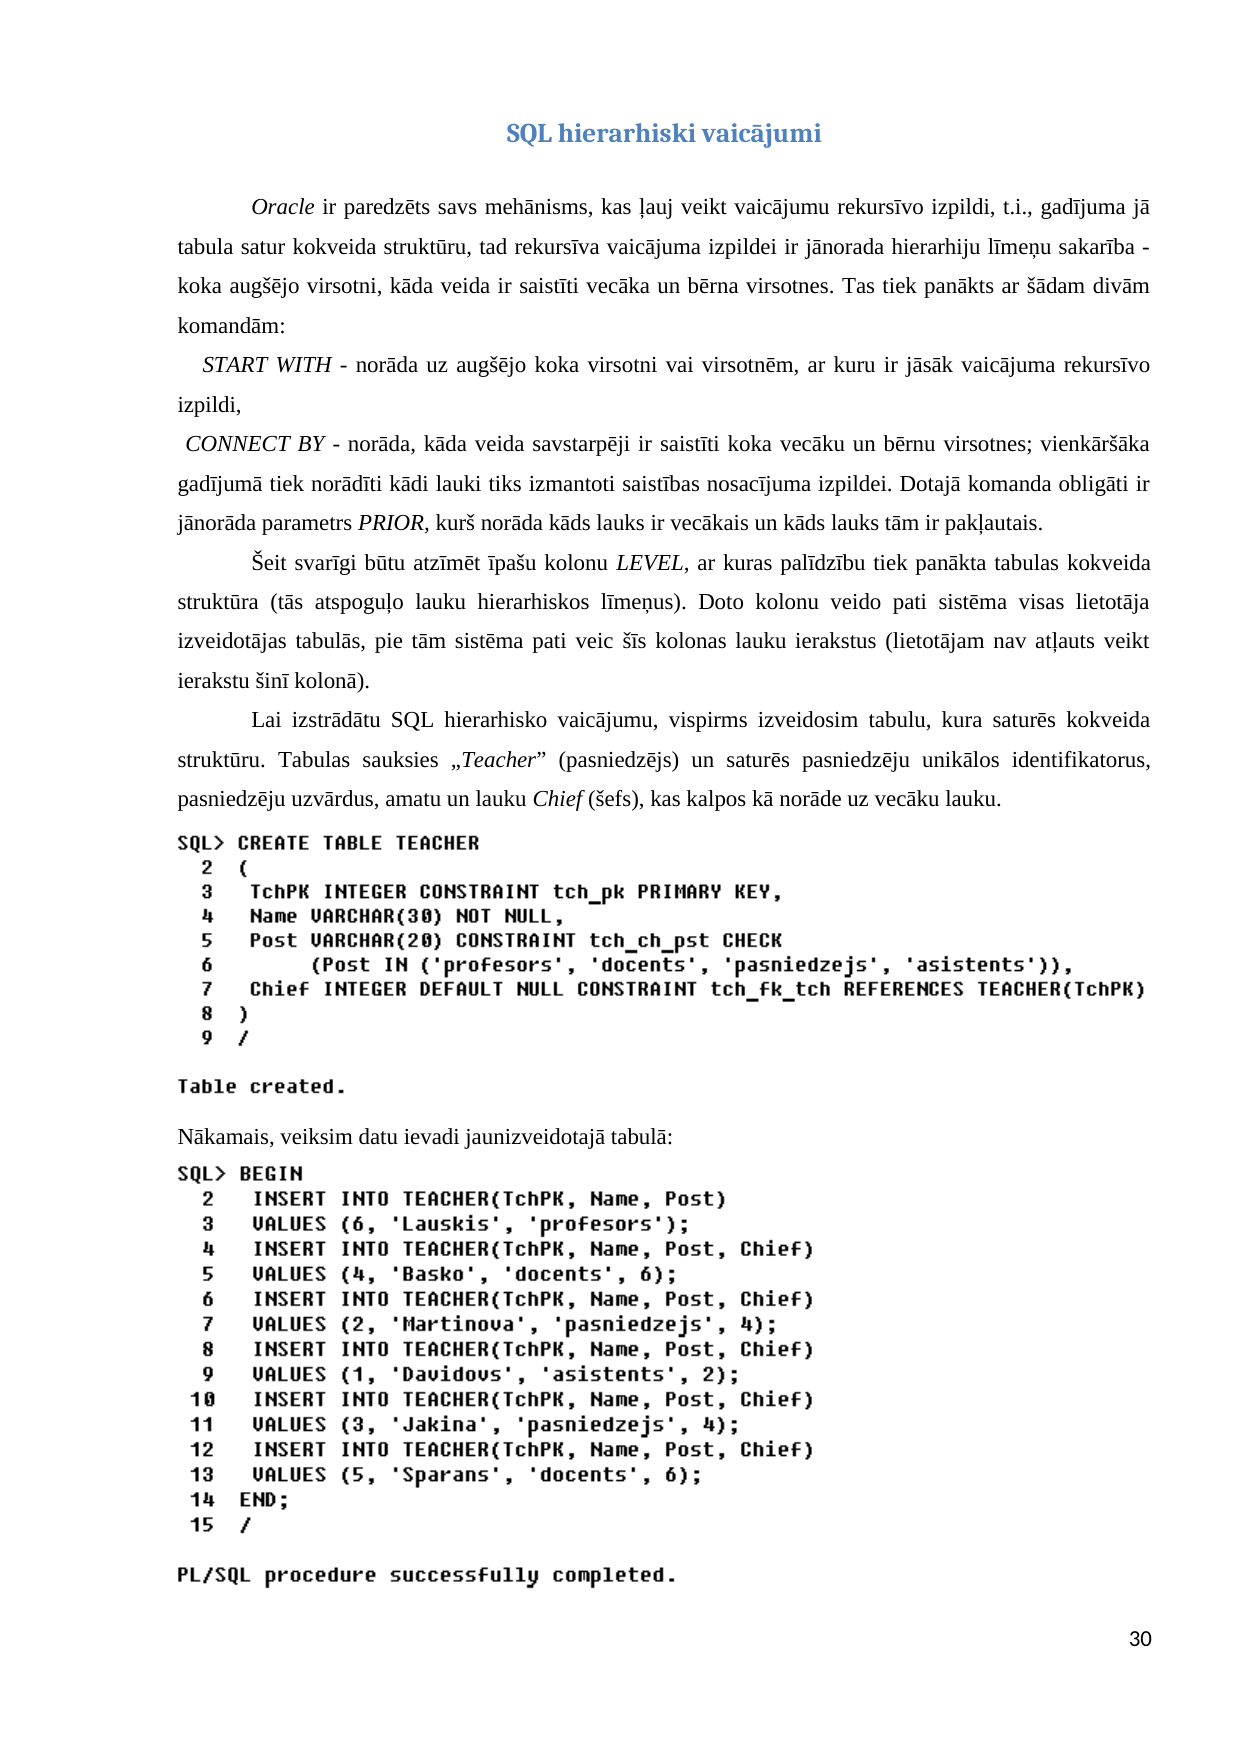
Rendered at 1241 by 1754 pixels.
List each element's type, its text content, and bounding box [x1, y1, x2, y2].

text Šeit svarīgi būtu atzīmēt īpašu kolonu LEVEL, ar kuras palīdzību tiek panākta tabulas kokveida struktūra (tās atspoguļo lauku hierarhiskos līmeņus). Doto kolonu veido pati sistēma visas lietotāja izveidotājas tabulās, pie tām sistēma pati veic šīs kolonas lauku ierakstus (lietotājam nav atļauts veikt ierakstu šinī kolonā). [177, 549, 1152, 693]
text START WITH - norāda uz augšējo koka virsotni vai virsotnēm, ar kuru ir jāsāk vaicājuma rekursīvo izpildi, [177, 351, 1152, 417]
text CONNECT BY - norāda, kāda veida savstarpēji ir saistīti koka vecāku un bērnu virsotnes; vienkāršāka gadījumā tiek norādīti kādi lauki tiks izmantoti saistības nosacījuma izpildei. Dotajā komanda obligāti ir jānorāda parametrs PRIOR, kurš norāda kāds lauks ir vecākais un kāds lauks tām ir pakļautais. [177, 430, 1152, 536]
subtitle SQL hierarhiski vaicājumi [177, 118, 1152, 149]
picture [177, 1162, 851, 1596]
picture [177, 825, 1151, 1110]
text Lai izstrādātu SQL hierarhisko vaicājumu, vispirms izveidosim tabulu, kura saturēs kokveida struktūru. Tabulas sauksies „Teacher” (pasniedzējs) un saturēs pasniedzēju unikālos identifikatorus, pasniedzēju uzvārdus, amatu un lauku Chief (šefs), kas kalpos kā norāde uz vecāku lauku. [177, 707, 1152, 812]
text Oracle ir paredzēts savs mehānisms, kas ļauj veikt vaicājumu rekursīvo izpildi, t.i., gadījuma jā tabula satur kokveida struktūru, tad rekursīva vaicājuma izpildei ir jānorada hierarhiju līmeņu sakarība - koka augšējo virsotni, kāda veida ir saistīti vecāka un bērna virsotnes. Tas tiek panākts ar šādam divām komandām: [177, 193, 1152, 338]
text Nākamais, veiksim datu ievadi jaunizveidotajā tabulā: [177, 1123, 1152, 1150]
